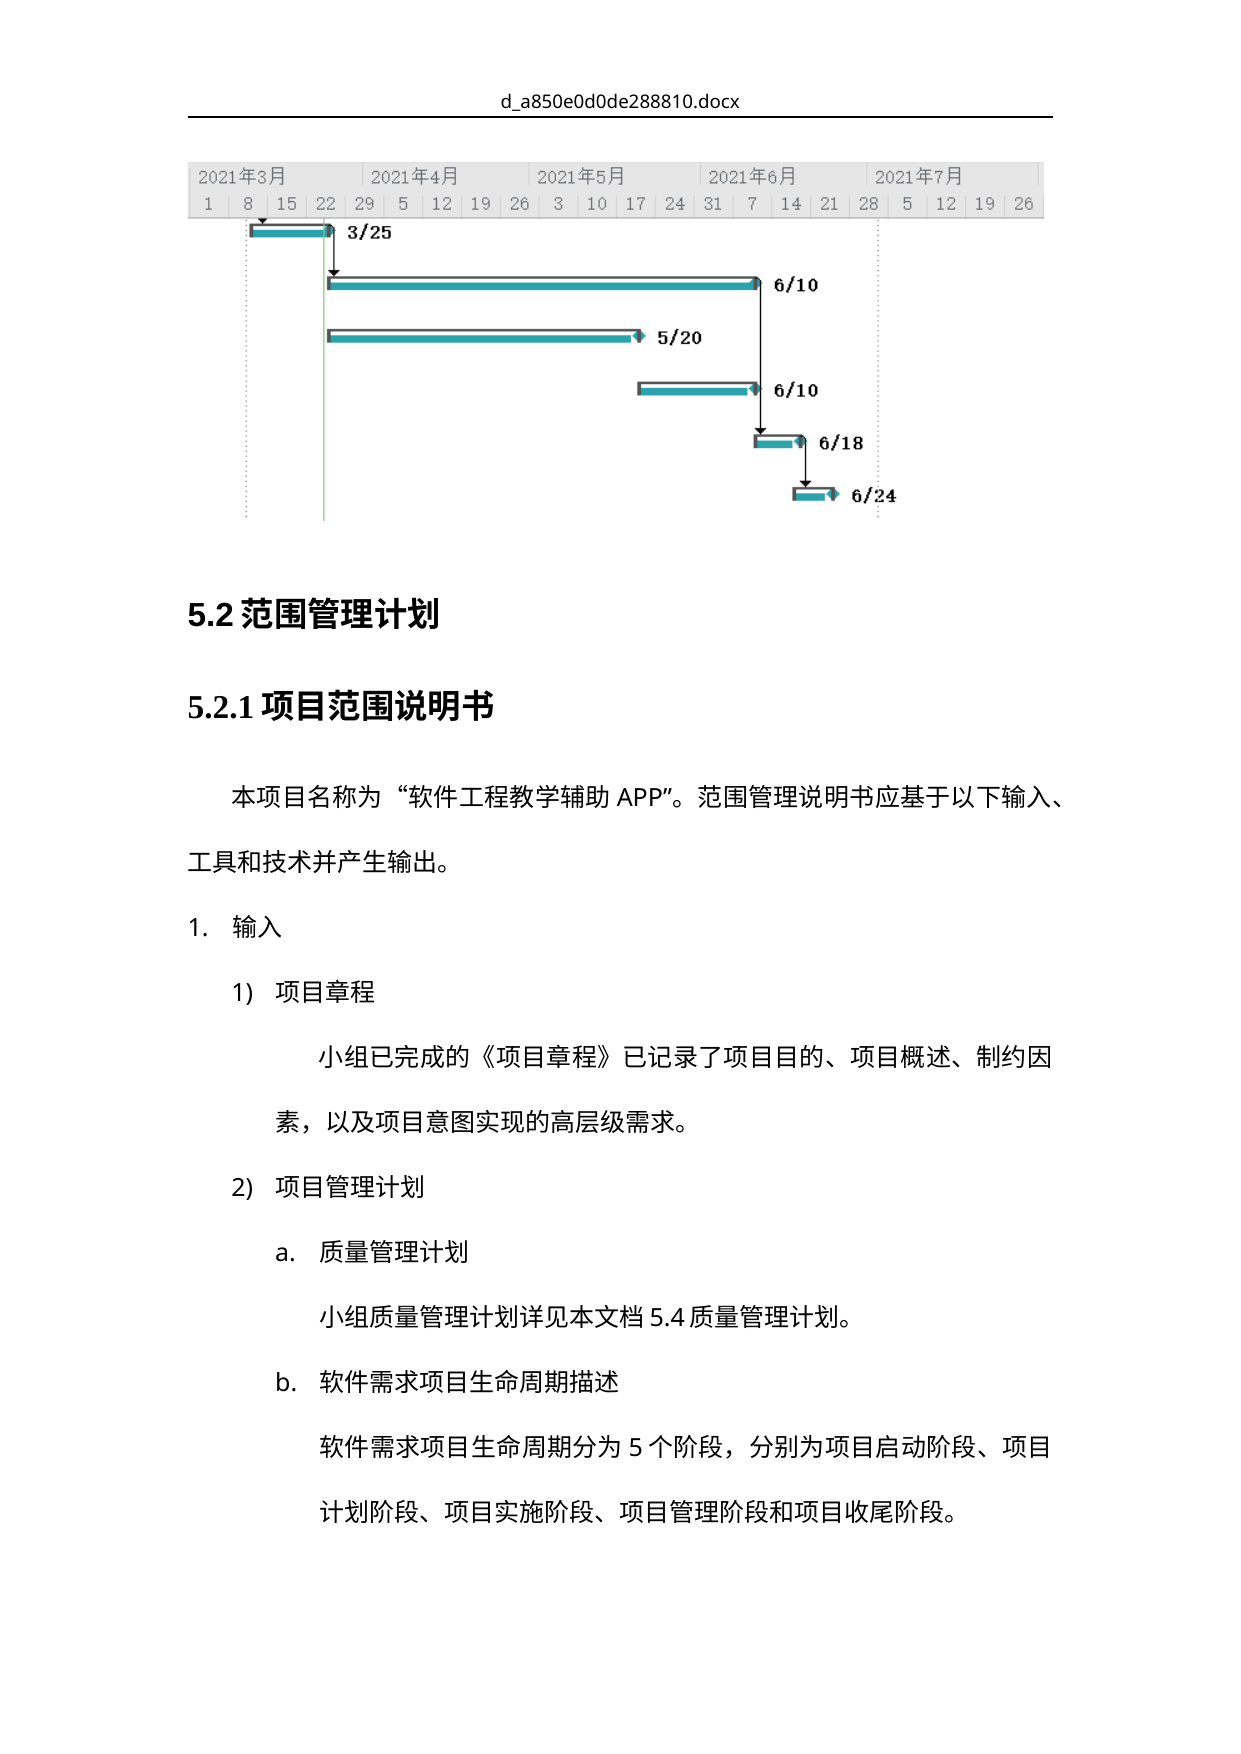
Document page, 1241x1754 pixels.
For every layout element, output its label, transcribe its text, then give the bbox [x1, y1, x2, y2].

list 软件需求项目生命周期描述 [275, 1348, 1053, 1413]
subtitle 5.2.1项目范围说明书 [187, 671, 1053, 736]
list 输入 [187, 893, 1053, 958]
text 本项目名称为“软件工程教学辅助APP”。范围管理说明书应基于以下输入、工具和技术并产生输出。 [187, 763, 1053, 893]
text 软件需求项目生命周期分为5个阶段，分别为项目启动阶段、项目计划阶段、项目实施阶段、项目管理阶段和项目收尾阶段。 [319, 1413, 1053, 1543]
subtitle 5.2范围管理计划 [187, 579, 1053, 644]
text 小组已完成的《项目章程》已记录了项目目的、项目概述、制约因素，以及项目意图实现的高层级需求。 [275, 1023, 1053, 1153]
picture [187, 162, 1044, 521]
text 小组质量管理计划详见本文档5.4质量管理计划。 [319, 1283, 1053, 1348]
list 项目管理计划 [231, 1153, 1053, 1218]
list 项目章程 [231, 958, 1053, 1023]
list 质量管理计划 [275, 1218, 1053, 1283]
